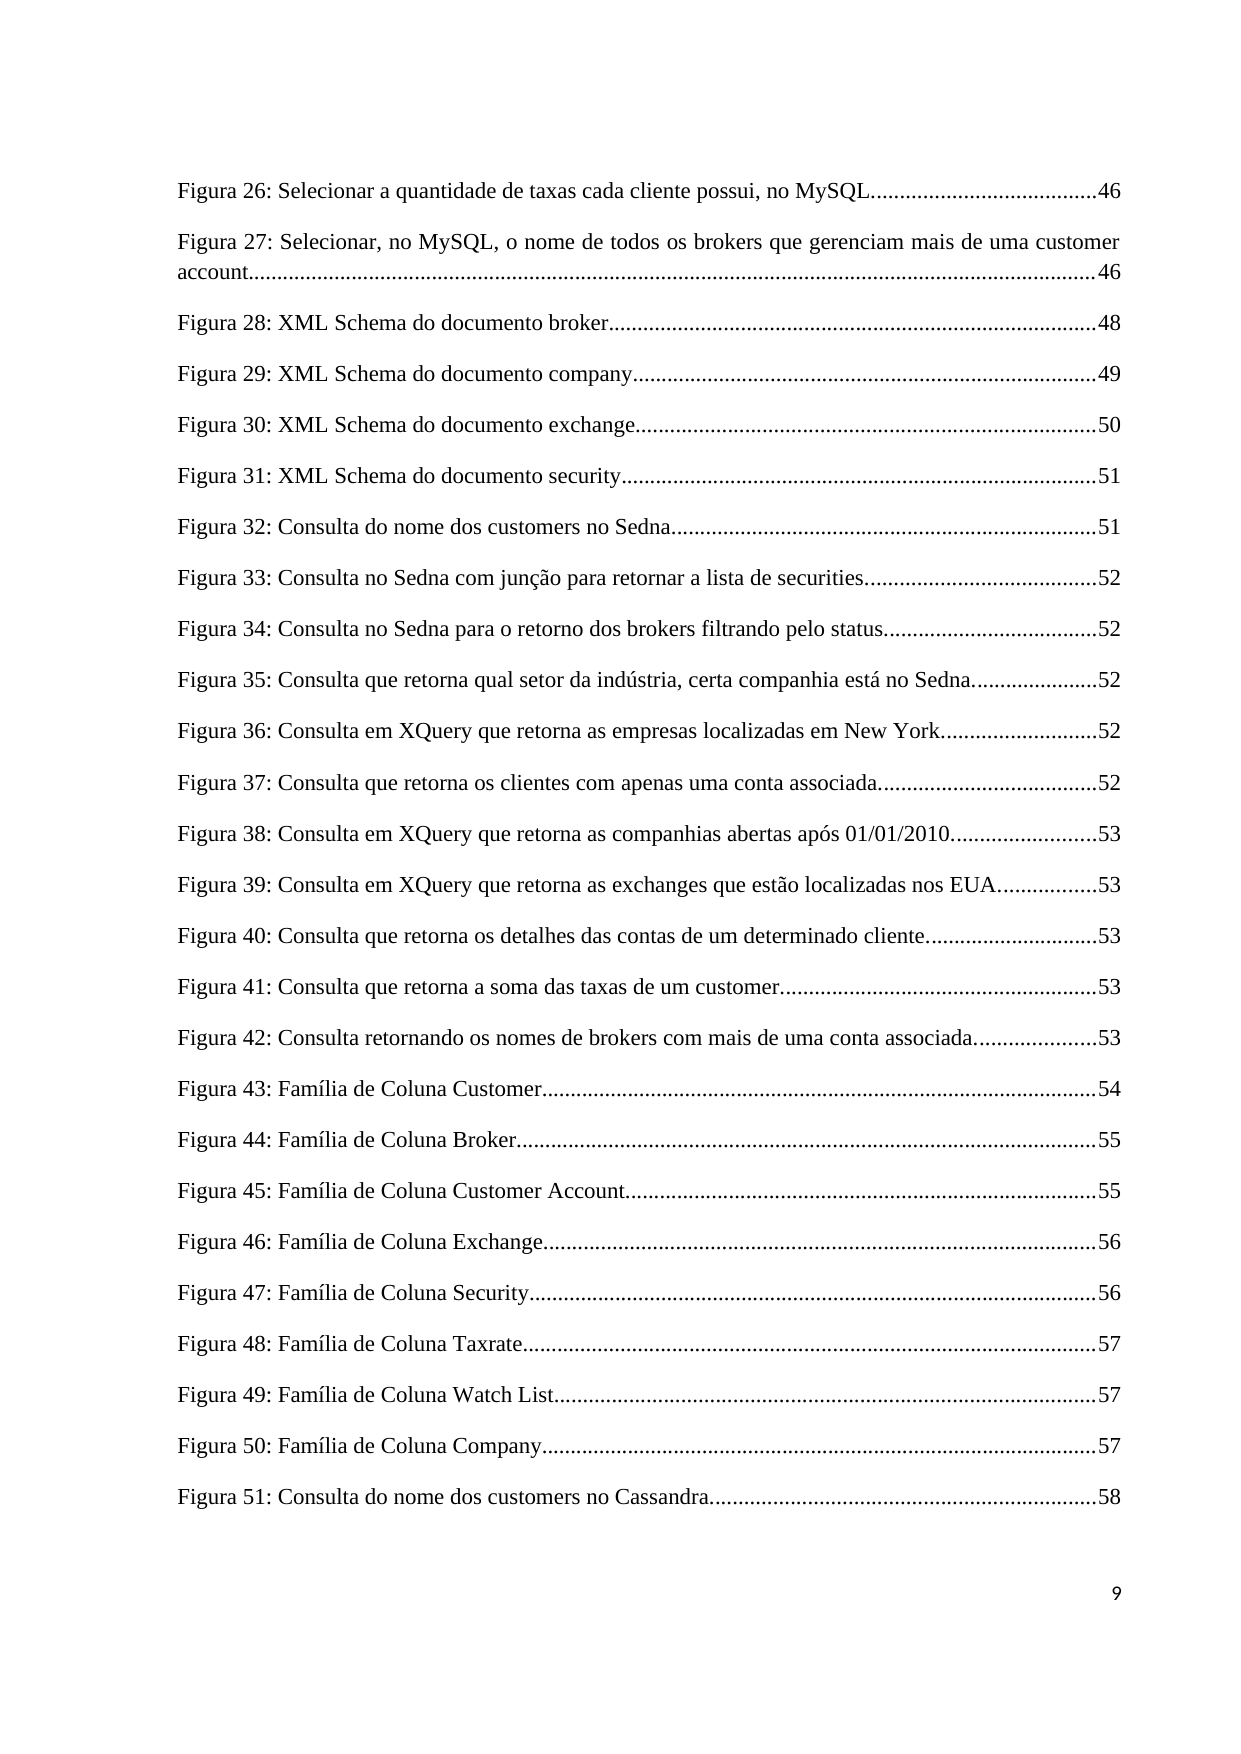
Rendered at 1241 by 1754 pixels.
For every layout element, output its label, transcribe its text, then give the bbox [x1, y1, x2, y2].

text Figura 26: Selecionar a quantidade de taxas cada cliente possui, no MySQL. 46 [177, 177, 1122, 203]
text Figura 38: Consulta em XQuery que retorna as companhias abertas após 01/01/2010. 53 [177, 820, 1122, 846]
text Figura 46: Família de Coluna Exchange. 56 [177, 1228, 1122, 1254]
text Figura 34: Consulta no Sedna para o retorno dos brokers filtrando pelo status. 52 [177, 616, 1122, 642]
text Figura 27: Selecionar, no MySQL, o nome de todos os brokers que gerenciam mais de uma customer account. 46 [177, 228, 1122, 284]
text Figura 41: Consulta que retorna a soma das taxas de um customer. 53 [177, 973, 1122, 999]
text Figura 28: XML Schema do documento broker 48 [177, 309, 1122, 336]
text Figura 49: Família de Coluna Watch List. 57 [177, 1381, 1122, 1407]
text Figura 35: Consulta que retorna qual setor da indústria, certa companhia está no Sedna. 52 [177, 667, 1122, 693]
text Figura 40: Consulta que retorna os detalhes das contas de um determinado cliente. 53 [177, 922, 1122, 948]
text Figura 31: XML Schema do documento security 51 [177, 462, 1122, 489]
text Figura 36: Consulta em XQuery que retorna as empresas localizadas em New York. 52 [177, 718, 1122, 744]
text Figura 48: Família de Coluna Taxrate. 57 [177, 1330, 1122, 1356]
text Figura 50: Família de Coluna Company. 57 [177, 1432, 1122, 1458]
text Figura 33: Consulta no Sedna com junção para retornar a lista de securities. 52 [177, 564, 1122, 591]
text Figura 42: Consulta retornando os nomes de brokers com mais de uma conta associada. 53 [177, 1024, 1122, 1050]
text Figura 30: XML Schema do documento exchange 50 [177, 411, 1122, 438]
text Figura 32: Consulta do nome dos customers no Sedna. 51 [177, 513, 1122, 540]
text Figura 45: Família de Coluna Customer Account. 55 [177, 1177, 1122, 1203]
text Figura 37: Consulta que retorna os clientes com apenas uma conta associada. 52 [177, 769, 1122, 795]
text Figura 29: XML Schema do documento company 49 [177, 360, 1122, 387]
text Figura 51: Consulta do nome dos customers no Cassandra. 58 [177, 1483, 1122, 1509]
text Figura 43: Família de Coluna Customer. 54 [177, 1075, 1122, 1101]
text Figura 47: Família de Coluna Security. 56 [177, 1279, 1122, 1305]
text Figura 44: Família de Coluna Broker. 55 [177, 1126, 1122, 1152]
text Figura 39: Consulta em XQuery que retorna as exchanges que estão localizadas nos EUA. 53 [177, 871, 1122, 897]
